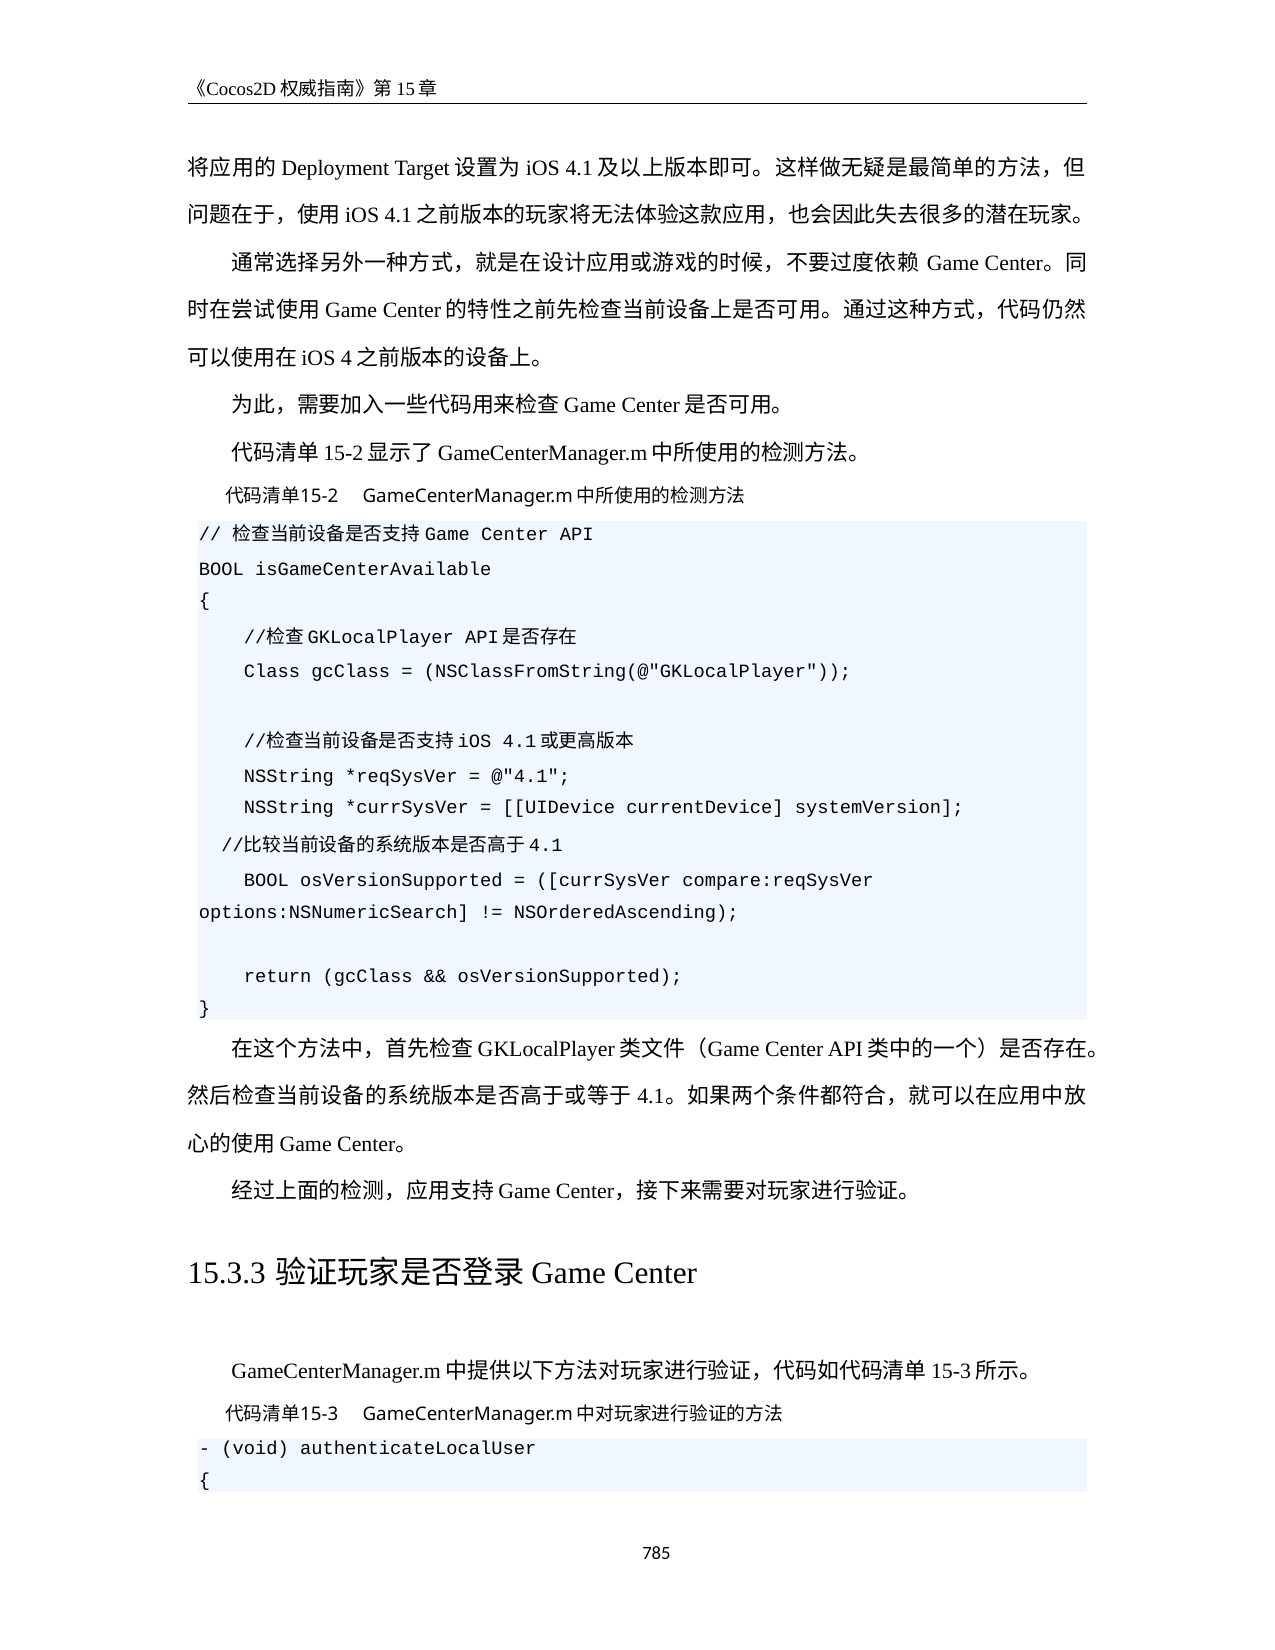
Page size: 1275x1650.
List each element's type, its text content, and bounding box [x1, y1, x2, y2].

text //比较当前设备的系统版本是否高于4.1 [198, 830, 1087, 857]
text NSString *reqSysVer = @"4.1"; [198, 766, 1087, 788]
text return (gcClass && osVersionSupported); [198, 967, 1087, 988]
text GameCenterManager.m中对玩家进行验证的方法 [225, 1401, 1087, 1426]
text - (void) authenticateLocalUser [198, 1439, 1087, 1460]
text Class gcClass = (NSClassFromString(@"GKLocalPlayer")); [198, 662, 1087, 683]
text 通常选择另外一种方式，就是在设计应用或游戏的时候，不要过度依赖Game Center。同时在尝试使用Game Center的特性之前先检查当前设备上是否可用。通过这种方式，代码仍然可以使用在iOS 4之前版本的设备上。 [187, 245, 1087, 372]
text 在这个方法中，首先检查GKLocalPlayer类文件（Game Center API类中的一个）是否存在。然后检查当前设备的系统版本是否高于或等于4.1。如果两个条件都符合，就可以在应用中放心的使用Game Center。 [187, 1031, 1087, 1157]
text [187, 150, 1087, 229]
text GameCenterManager.m中提供以下方法对玩家进行验证，代码如代码清单15-3所示。 [187, 1353, 1087, 1385]
text 验证玩家是否登录Game Center [187, 1248, 1087, 1293]
text // 检查当前设备是否支持 Game Center API [198, 521, 1087, 546]
text //检查当前设备是否支持iOS 4.1或更高版本 [198, 725, 1087, 753]
text { [198, 1471, 1087, 1492]
text GameCenterManager.m中所使用的检测方法 [225, 482, 1087, 508]
text { [198, 591, 1087, 612]
text } [198, 999, 1087, 1020]
text //检查GKLocalPlayer API是否存在 [198, 623, 1087, 649]
text NSString *currSysVer = [[UIDevice currentDevice] systemVersion]; [198, 798, 1087, 819]
text 经过上面的检测，应用支持Game Center，接下来需要对玩家进行验证。 [187, 1173, 1087, 1205]
text 为此，需要加入一些代码用来检查Game Center是否可用。 [187, 387, 1087, 419]
text 代码清单15-2显示了GameCenterManager.m中所使用的检测方法。 [187, 435, 1087, 467]
text BOOL osVersionSupported = ([currSysVer compare:reqSysVer options:NSNumericSearch] != NSOrderedAscending); [198, 871, 1087, 924]
text BOOL isGameCenterAvailable [198, 559, 1087, 581]
